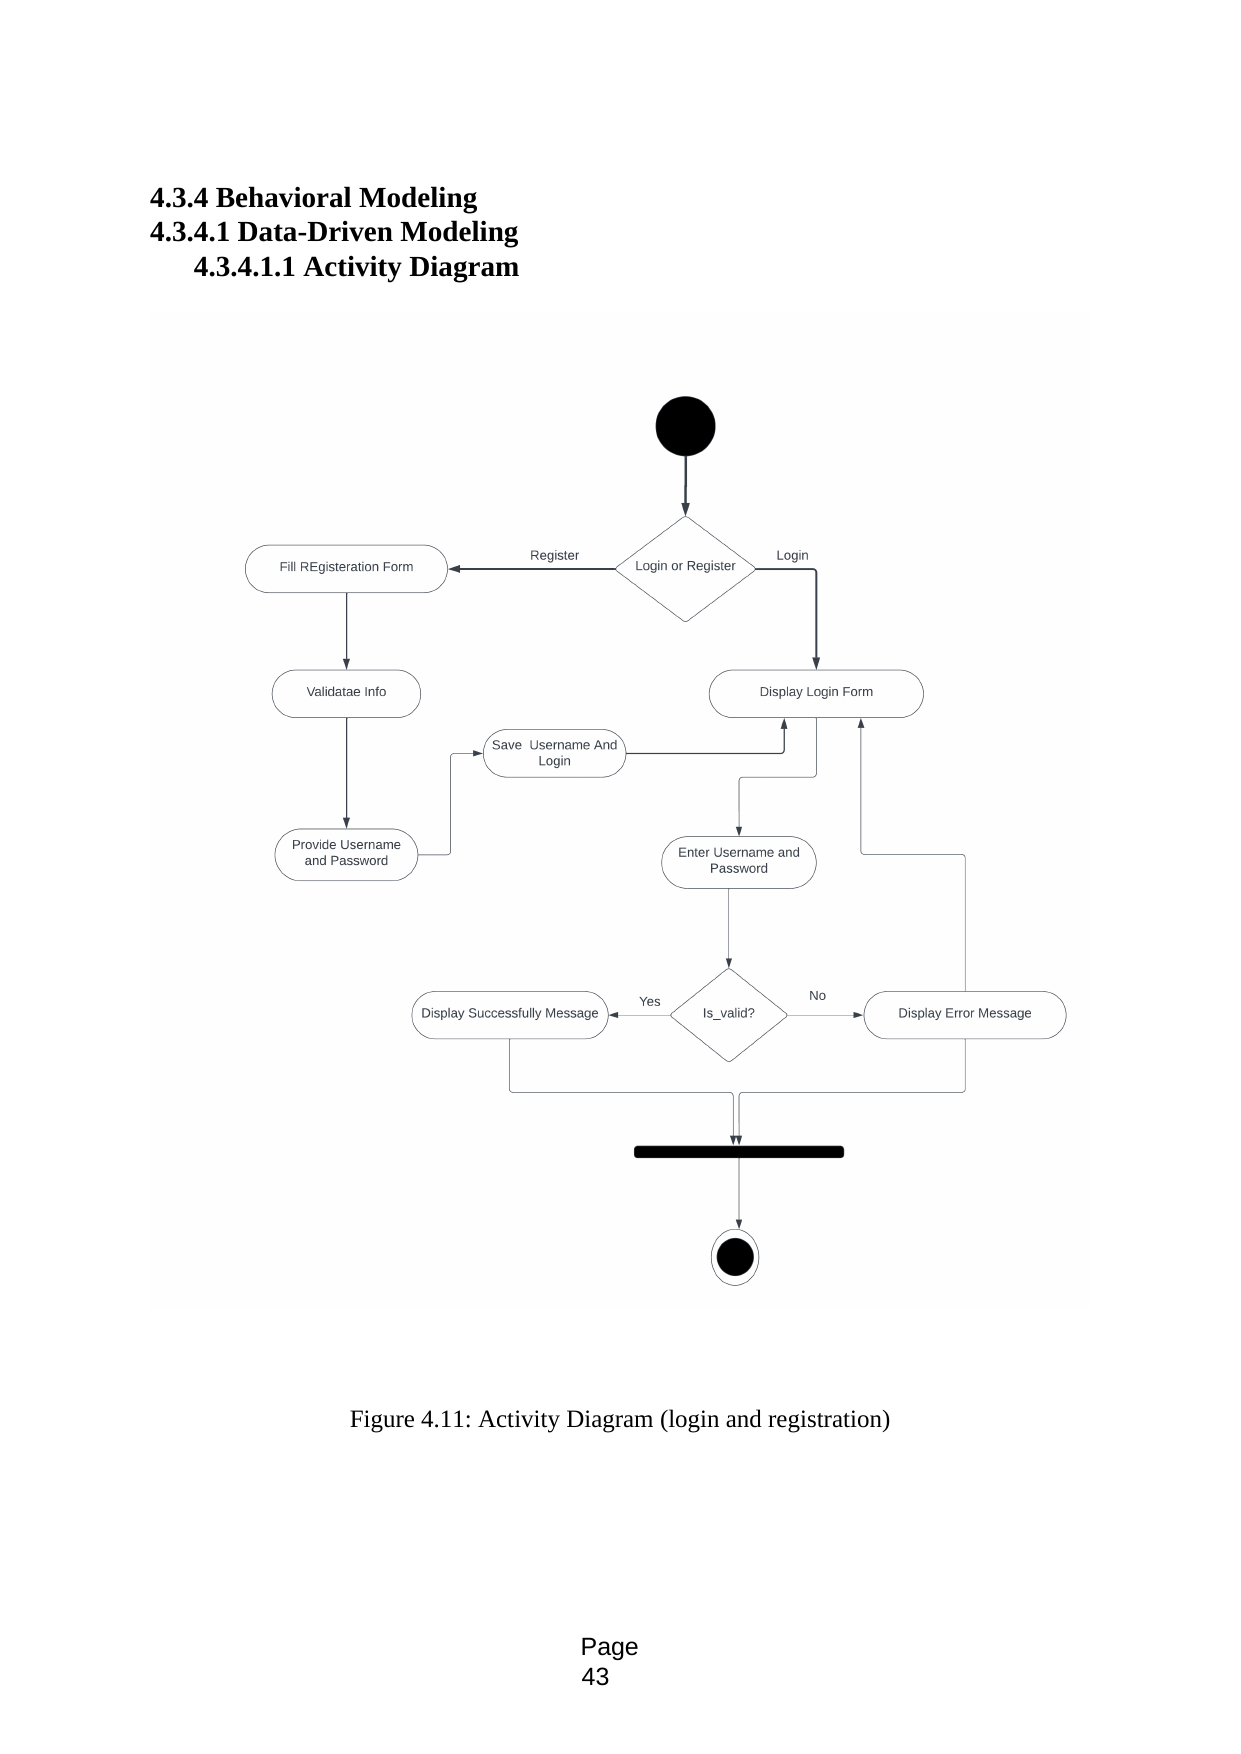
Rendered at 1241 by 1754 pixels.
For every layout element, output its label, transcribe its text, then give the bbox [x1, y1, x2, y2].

text Figure 4.11: Activity Diagram (login and registration) [150, 1404, 1090, 1432]
text 4.3.4.1 Data-Driven Modeling [150, 214, 1090, 248]
picture [150, 313, 1090, 1309]
text 4.3.4.1.1 Activity Diagram [150, 249, 1090, 282]
text 4.3.4 Behavioral Modeling [150, 180, 1090, 213]
